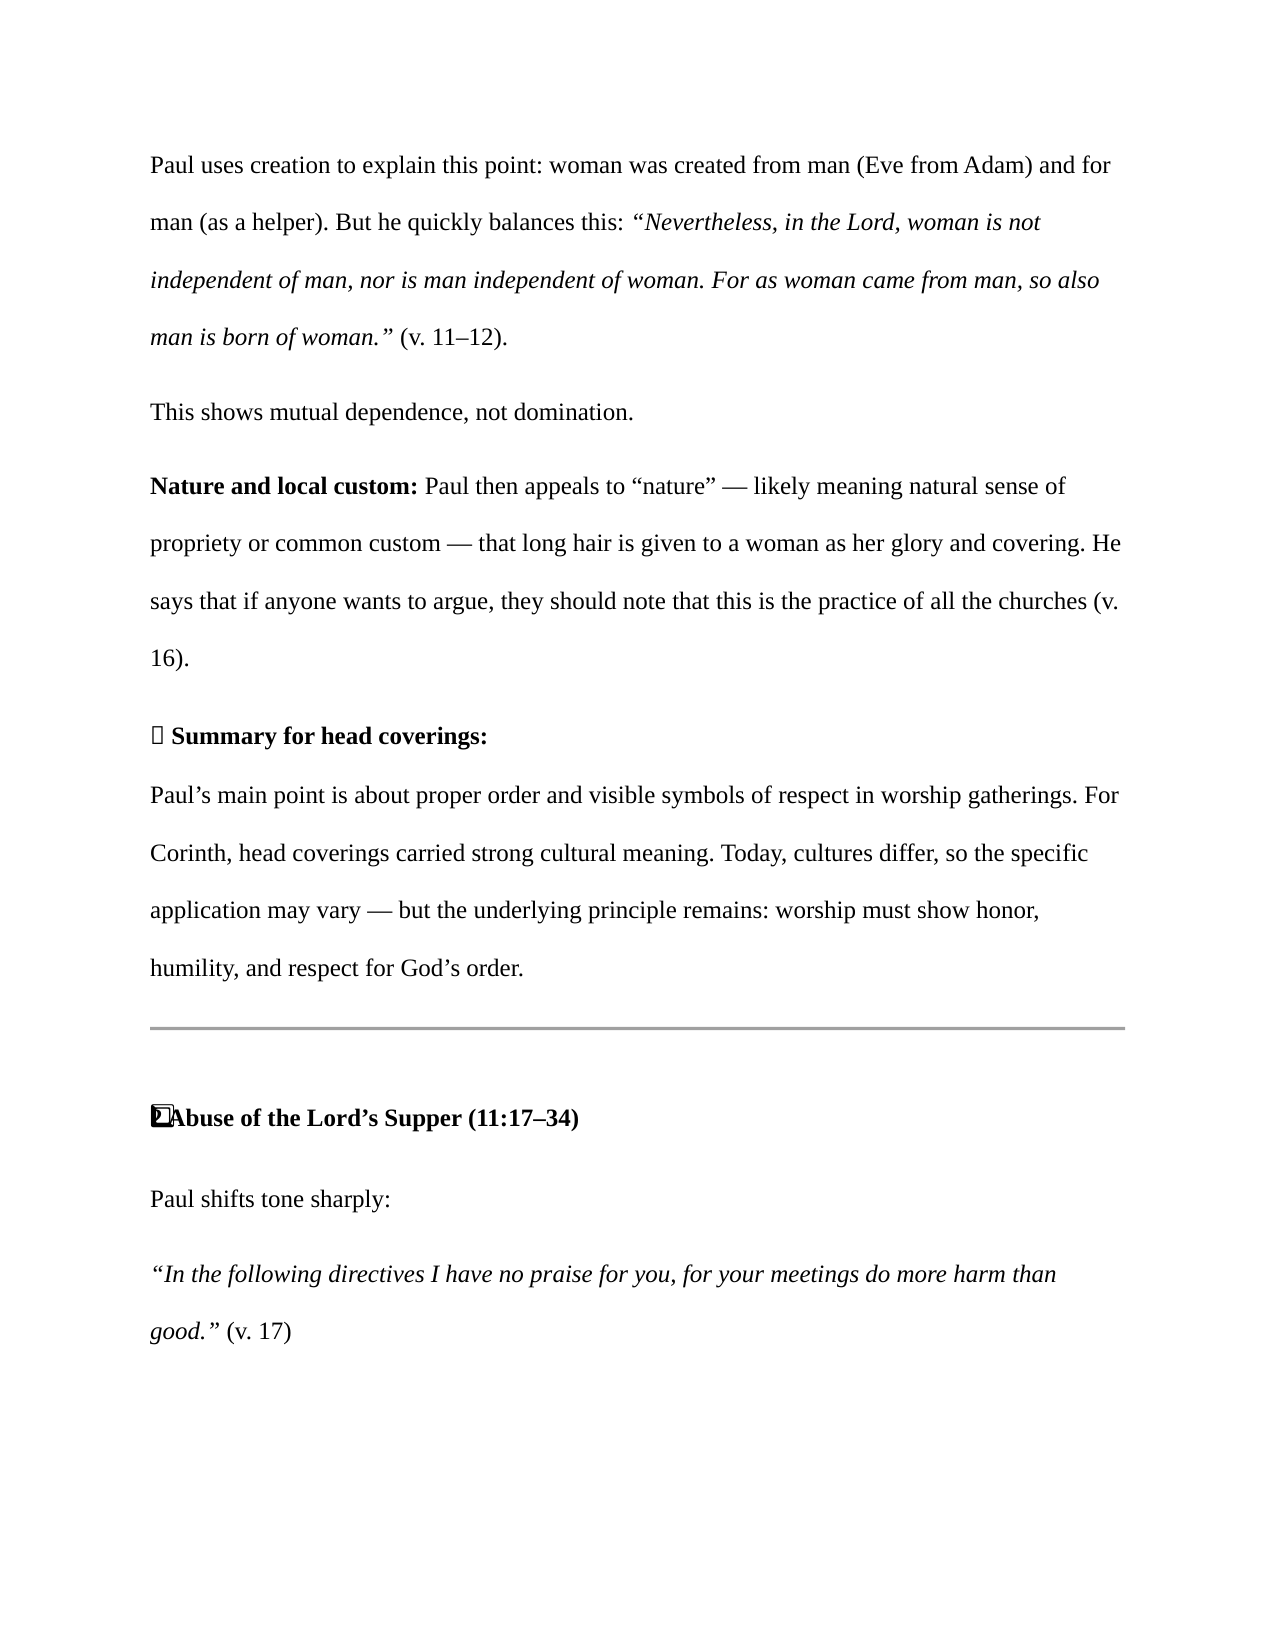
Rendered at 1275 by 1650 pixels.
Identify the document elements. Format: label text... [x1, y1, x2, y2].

text Paul uses creation to explain this point: woman was created from man (Eve from Adam) and for man (as a helper). But he quickly balances this: “Nevertheless, in the Lord, woman is not independent of man, nor is man independent of woman. For as woman came from man, so also man is born of woman.” (v. 11–12). [150, 150, 1125, 351]
text 📌 Summary for head coverings: Paul’s main point is about proper order and visible symbols of respect in worship gatherings. For Corinth, head coverings carried strong cultural meaning. Today, cultures differ, so the specific application may vary — but the underlying principle remains: worship must show honor, humility, and respect for God’s order. [150, 717, 1125, 982]
text “In the following directives I have no praise for you, for your meetings do more harm than good.” (v. 17) [150, 1259, 1125, 1345]
text This shows mutual dependence, not domination. [150, 397, 1125, 425]
text Nature and local custom: Paul then appeals to “nature” — likely meaning natural sense of propriety or common custom — that long hair is given to a woman as her glory and covering. He says that if anyone wants to argue, they should note that this is the practice of all the churches (v. 16). [150, 471, 1125, 672]
text 2️⃣ Abuse of the Lord’s Supper (11:17–34) [150, 1100, 1125, 1134]
text Paul shifts tone sharply: [150, 1184, 1125, 1213]
